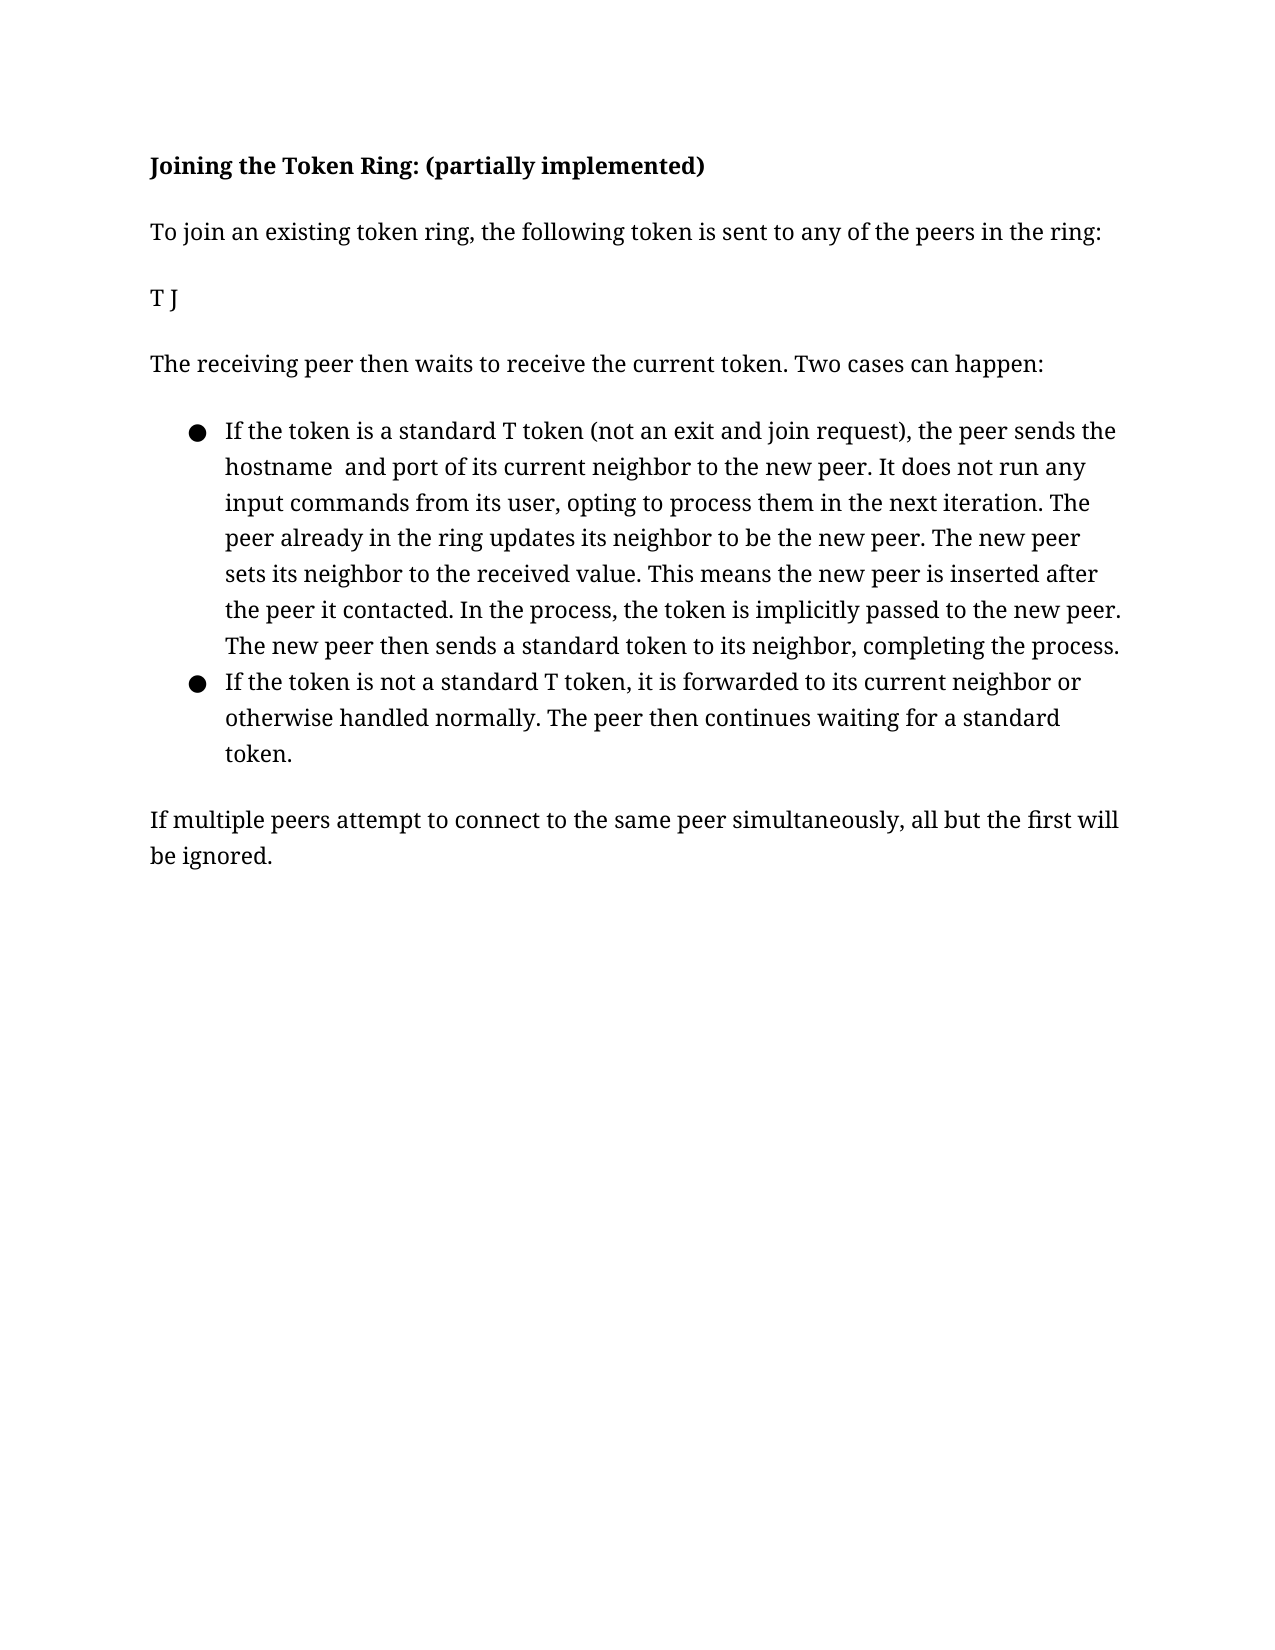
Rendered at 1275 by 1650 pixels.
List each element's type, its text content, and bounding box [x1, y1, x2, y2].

text T J [150, 282, 1125, 313]
list If the token is a standard T token (not an exit and join request), the peer sends the hostname and port of its current neighbor to the new peer. It does not run any input commands from its user, opting to process them in the next iteration. The peer already in the ring updates its neighbor to be the new peer. The new peer sets its neighbor to the received value. This means the new peer is inserted after the peer it contacted. In the process, the token is implicitly passed to the new peer. The new peer then sends a standard token to its neighbor, completing the process. [187, 414, 1125, 661]
list If the token is not a standard T token, it is forwarded to its current neighbor or otherwise handled normally. The peer then continues waiting for a standard token. [187, 666, 1125, 769]
text The receiving peer then waits to receive the current token. Two cases can happen: [150, 348, 1125, 380]
text To join an existing token ring, the following token is sent to any of the peers in the ring: [150, 216, 1125, 247]
text If multiple peers attempt to connect to the same peer simultaneously, all but the first will be ignored. [150, 804, 1125, 871]
text Joining the Token Ring: (partially implemented) [150, 150, 1125, 181]
